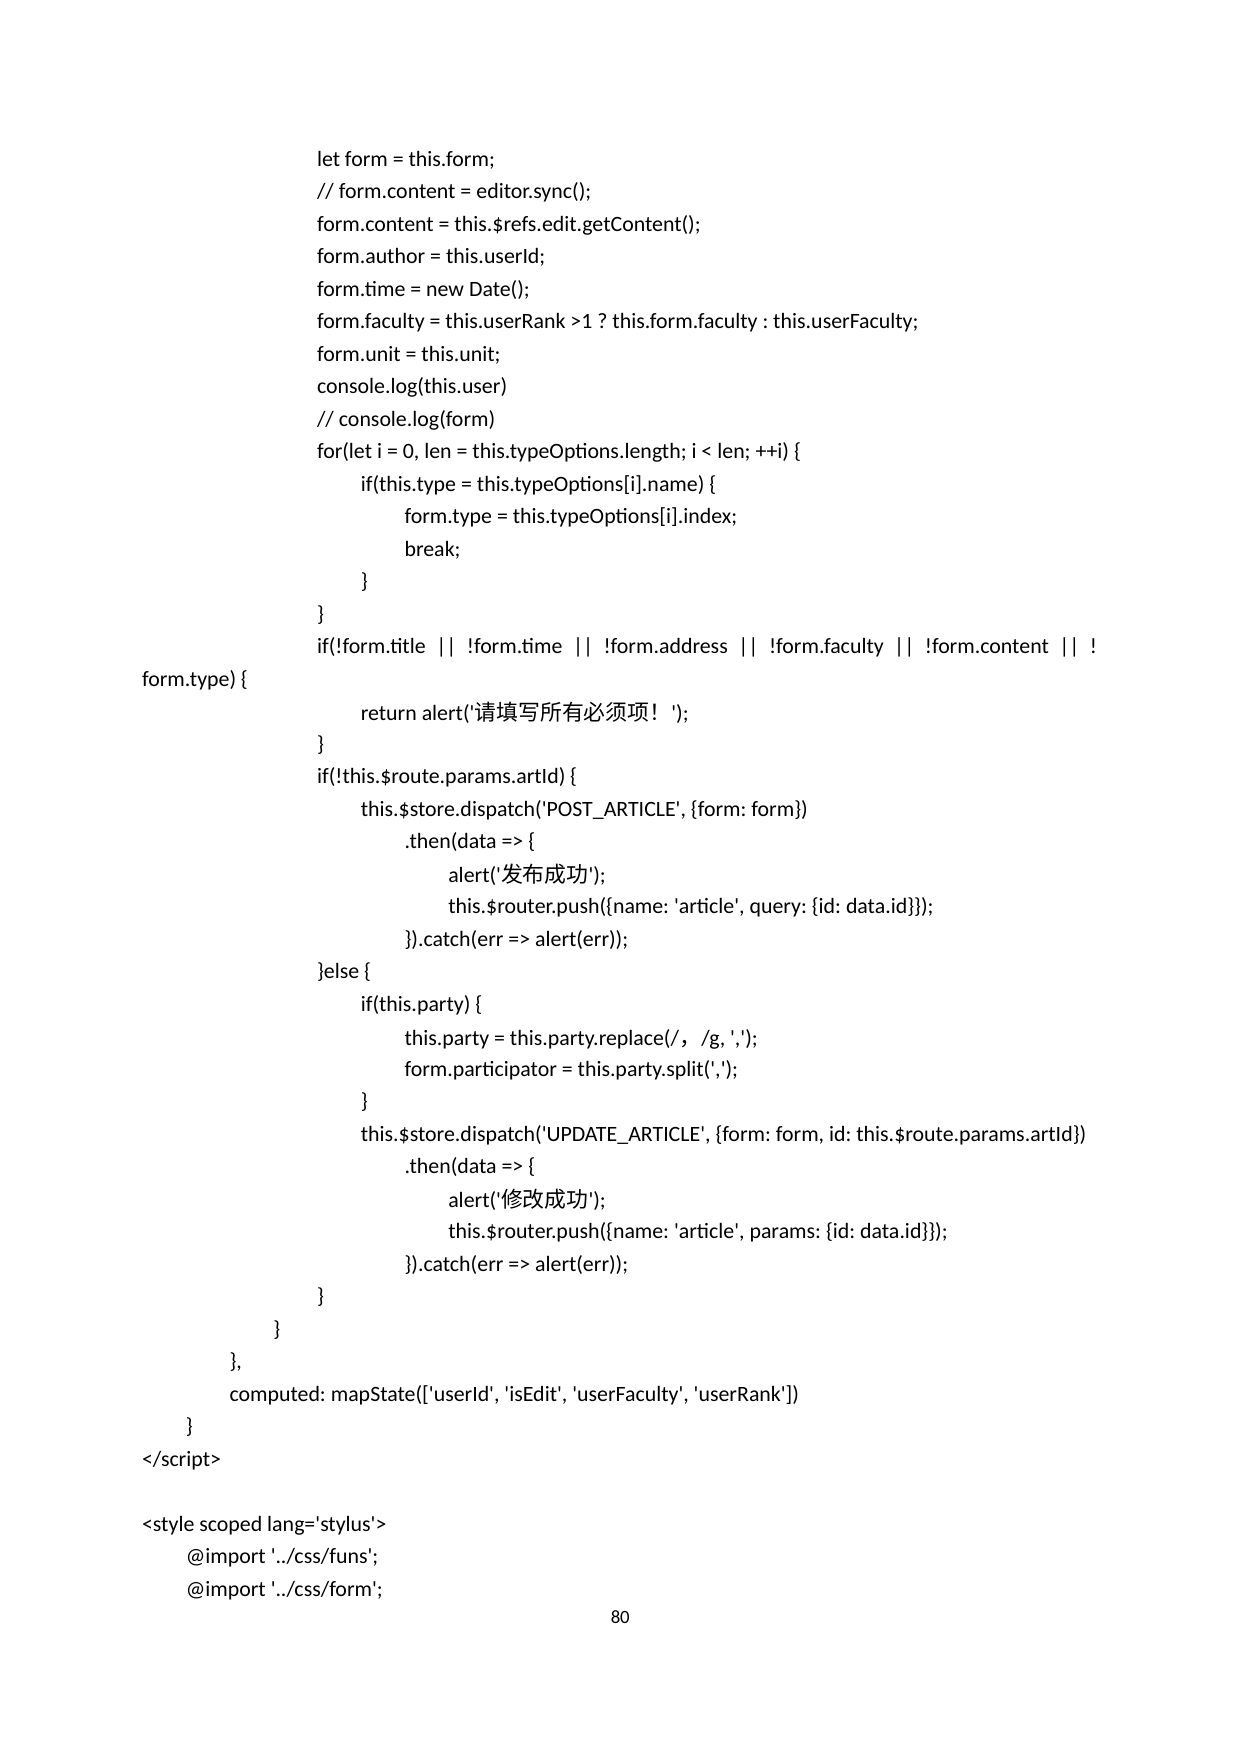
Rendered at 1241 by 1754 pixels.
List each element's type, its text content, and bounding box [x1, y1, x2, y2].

text } [142, 1279, 1098, 1312]
text // console.log(form) [142, 402, 1098, 434]
text alert('修改成功'); [142, 1182, 1098, 1214]
text if(this.type = this.typeOptions[i].name) { [142, 467, 1098, 499]
text } [142, 564, 1098, 597]
text }).catch(err => alert(err)); [142, 1247, 1098, 1279]
text // form.content = editor.sync(); [142, 174, 1098, 207]
text if(this.party) { [142, 987, 1098, 1019]
text .then(data => { [142, 1149, 1098, 1182]
text for(let i = 0, len = this.typeOptions.length; i < len; ++i) { [142, 434, 1098, 467]
text if(!form.title || !form.time || !form.address || !form.faculty || !form.content || !form.type) { [142, 629, 1098, 694]
text this.$store.dispatch('UPDATE_ARTICLE', {form: form, id: this.$route.params.artId}) [142, 1117, 1098, 1149]
text } [142, 1409, 1098, 1442]
text form.content = this.$refs.edit.getContent(); [142, 207, 1098, 239]
text alert('发布成功'); [142, 857, 1098, 889]
text return alert('请填写所有必须项！'); [142, 694, 1098, 727]
text computed: mapState(['userId', 'isEdit', 'userFaculty', 'userRank']) [142, 1377, 1098, 1409]
text @import '../css/form'; [142, 1572, 1098, 1604]
text }, [142, 1344, 1098, 1377]
text } [142, 1312, 1098, 1344]
text form.faculty = this.userRank >1 ? this.form.faculty : this.userFaculty; [142, 304, 1098, 337]
text }else { [142, 954, 1098, 987]
text if(!this.$route.params.artId) { [142, 759, 1098, 792]
text this.$store.dispatch('POST_ARTICLE', {form: form}) [142, 792, 1098, 824]
text this.party = this.party.replace(/，/g, ','); [142, 1019, 1098, 1052]
text let form = this.form; [142, 142, 1098, 174]
text form.unit = this.unit; [142, 337, 1098, 369]
text } [142, 597, 1098, 629]
text break; [142, 532, 1098, 564]
text this.$router.push({name: 'article', params: {id: data.id}}); [142, 1214, 1098, 1247]
text <style scoped lang='stylus'> [142, 1507, 1098, 1539]
text form.type = this.typeOptions[i].index; [142, 499, 1098, 532]
text </script> [142, 1442, 1098, 1474]
text form.author = this.userId; [142, 239, 1098, 272]
text this.$router.push({name: 'article', query: {id: data.id}}); [142, 889, 1098, 922]
text .then(data => { [142, 824, 1098, 857]
text form.time = new Date(); [142, 272, 1098, 304]
text form.participator = this.party.split(','); [142, 1052, 1098, 1084]
text @import '../css/funs'; [142, 1539, 1098, 1572]
text } [142, 727, 1098, 759]
text } [142, 1084, 1098, 1117]
text console.log(this.user) [142, 369, 1098, 402]
text }).catch(err => alert(err)); [142, 922, 1098, 954]
